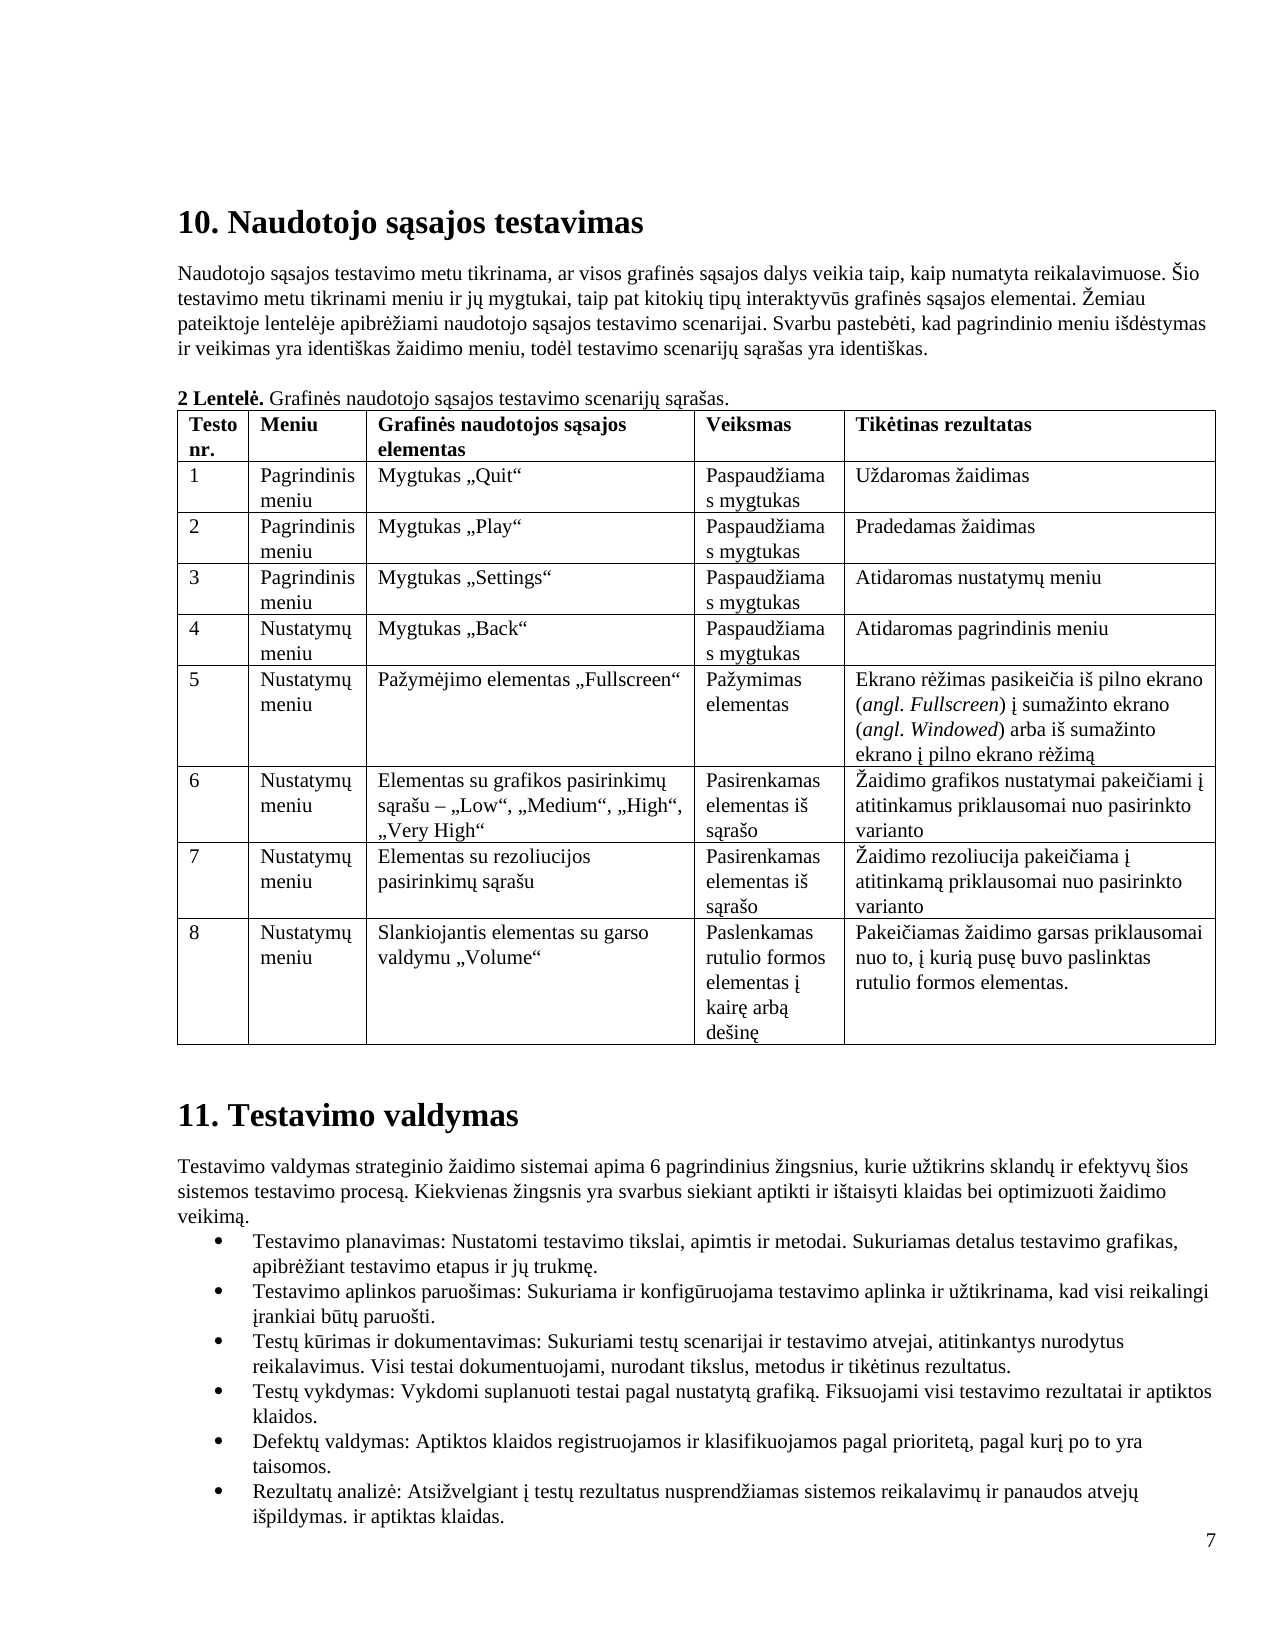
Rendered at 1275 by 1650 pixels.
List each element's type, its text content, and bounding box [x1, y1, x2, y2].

subtitle 11. Testavimo valdymas [177, 1095, 1216, 1133]
table_cell Pažymėjimo elementas „Fullscreen“ [367, 666, 694, 766]
text Testavimo valdymas strateginio žaidimo sistemai apima 6 pagrindinius žingsnius, kurie užtikrins sklandų ir efektyvų šios sistemos testavimo procesą. Kiekvienas žingsnis yra svarbus siekiant aptikti ir ištaisyti klaidas bei optimizuoti žaidimo veikimą. [177, 1153, 1216, 1228]
table_cell Nustatymų meniu [249, 843, 366, 918]
table_cell Nustatymų meniu [249, 919, 366, 1044]
list Rezultatų analizė: Atsižvelgiant į testų rezultatus nusprendžiamas sistemos reikalavimų ir panaudos atvejų išpildymas. ir aptiktas klaidas. [215, 1478, 1216, 1528]
table_cell Pakeičiamas žaidimo garsas priklausomai nuo to, į kurią pusę buvo paslinktas rutulio formos elementas. [845, 919, 1215, 1044]
table_cell Mygtukas „Quit“ [367, 462, 694, 512]
table_cell Pažymimas elementas [695, 666, 844, 766]
table_cell Nustatymų meniu [249, 666, 366, 766]
table_cell Pradedamas žaidimas [845, 513, 1215, 563]
table_cell Žaidimo rezoliucija pakeičiama į atitinkamą priklausomai nuo pasirinkto varianto [845, 843, 1215, 918]
table_cell 7 [178, 843, 248, 918]
table_header Meniu [249, 411, 366, 461]
list Defektų valdymas: Aptiktos klaidos registruojamos ir klasifikuojamos pagal prioritetą, pagal kurį po to yra taisomos. [215, 1428, 1216, 1478]
table_cell Nustatymų meniu [249, 615, 366, 665]
table_cell 4 [178, 615, 248, 665]
table_cell Pagrindinis meniu [249, 513, 366, 563]
table_cell Mygtukas „Play“ [367, 513, 694, 563]
table_cell Paspaudžiamas mygtukas [695, 564, 844, 614]
table_cell 6 [178, 767, 248, 842]
table_header Tikėtinas rezultatas [845, 411, 1215, 461]
text 2 Lentelė. Grafinės naudotojo sąsajos testavimo scenarijų sąrašas. [177, 385, 1216, 410]
list Testų kūrimas ir dokumentavimas: Sukuriami testų scenarijai ir testavimo atvejai, atitinkantys nurodytus reikalavimus. Visi testai dokumentuojami, nurodant tikslus, metodus ir tikėtinus rezultatus. [215, 1328, 1216, 1378]
table_cell 8 [178, 919, 248, 1044]
list Testavimo planavimas: Nustatomi testavimo tikslai, apimtis ir metodai. Sukuriamas detalus testavimo grafikas, apibrėžiant testavimo etapus ir jų trukmę. [215, 1228, 1216, 1278]
table_cell Pagrindinis meniu [249, 564, 366, 614]
table_cell 5 [178, 666, 248, 766]
table_cell Mygtukas „Back“ [367, 615, 694, 665]
table_cell Atidaromas pagrindinis meniu [845, 615, 1215, 665]
table_cell Elementas su rezoliucijos pasirinkimų sąrašu [367, 843, 694, 918]
table_cell Paspaudžiamas mygtukas [695, 513, 844, 563]
table_cell Uždaromas žaidimas [845, 462, 1215, 512]
table_cell Paspaudžiamas mygtukas [695, 462, 844, 512]
table_header Grafinės naudotojos sąsajos elementas [367, 411, 694, 461]
list Testų vykdymas: Vykdomi suplanuoti testai pagal nustatytą grafiką. Fiksuojami visi testavimo rezultatai ir aptiktos klaidos. [215, 1378, 1216, 1428]
table_cell Ekrano rėžimas pasikeičia iš pilno ekrano (angl. Fullscreen) į sumažinto ekrano (angl. Windowed) arba iš sumažinto ekrano į pilno ekrano rėžimą [845, 666, 1215, 766]
table_cell Mygtukas „Settings“ [367, 564, 694, 614]
table_cell Slankiojantis elementas su garso valdymu „Volume“ [367, 919, 694, 1044]
table_cell Žaidimo grafikos nustatymai pakeičiami į atitinkamus priklausomai nuo pasirinkto varianto [845, 767, 1215, 842]
table_cell Nustatymų meniu [249, 767, 366, 842]
table_cell 3 [178, 564, 248, 614]
table_cell Pagrindinis meniu [249, 462, 366, 512]
table_cell 1 [178, 462, 248, 512]
text Naudotojo sąsajos testavimo metu tikrinama, ar visos grafinės sąsajos dalys veikia taip, kaip numatyta reikalavimuose. Šio testavimo metu tikrinami meniu ir jų mygtukai, taip pat kitokių tipų interaktyvūs grafinės sąsajos elementai. Žemiau pateiktoje lentelėje apibrėžiami naudotojo sąsajos testavimo scenarijai. Svarbu pastebėti, kad pagrindinio meniu išdėstymas ir veikimas yra identiškas žaidimo meniu, todėl testavimo scenarijų sąrašas yra identiškas. [177, 260, 1216, 360]
list Testavimo aplinkos paruošimas: Sukuriama ir konfigūruojama testavimo aplinka ir užtikrinama, kad visi reikalingi įrankiai būtų paruošti. [215, 1278, 1216, 1328]
table_cell Atidaromas nustatymų meniu [845, 564, 1215, 614]
table_cell Pasirenkamas elementas iš sąrašo [695, 767, 844, 842]
table_header Veiksmas [695, 411, 844, 461]
subtitle 10. Naudotojo sąsajos testavimas [177, 202, 1216, 241]
table_cell 2 [178, 513, 248, 563]
table_cell Pasirenkamas elementas iš sąrašo [695, 843, 844, 918]
table_cell Paslenkamas rutulio formos elementas į kairę arbą dešinę [695, 919, 844, 1044]
table_header Testo nr. [178, 411, 248, 461]
table_cell Elementas su grafikos pasirinkimų sąrašu – „Low“, „Medium“, „High“, „Very High“ [367, 767, 694, 842]
table_cell Paspaudžiamas mygtukas [695, 615, 844, 665]
